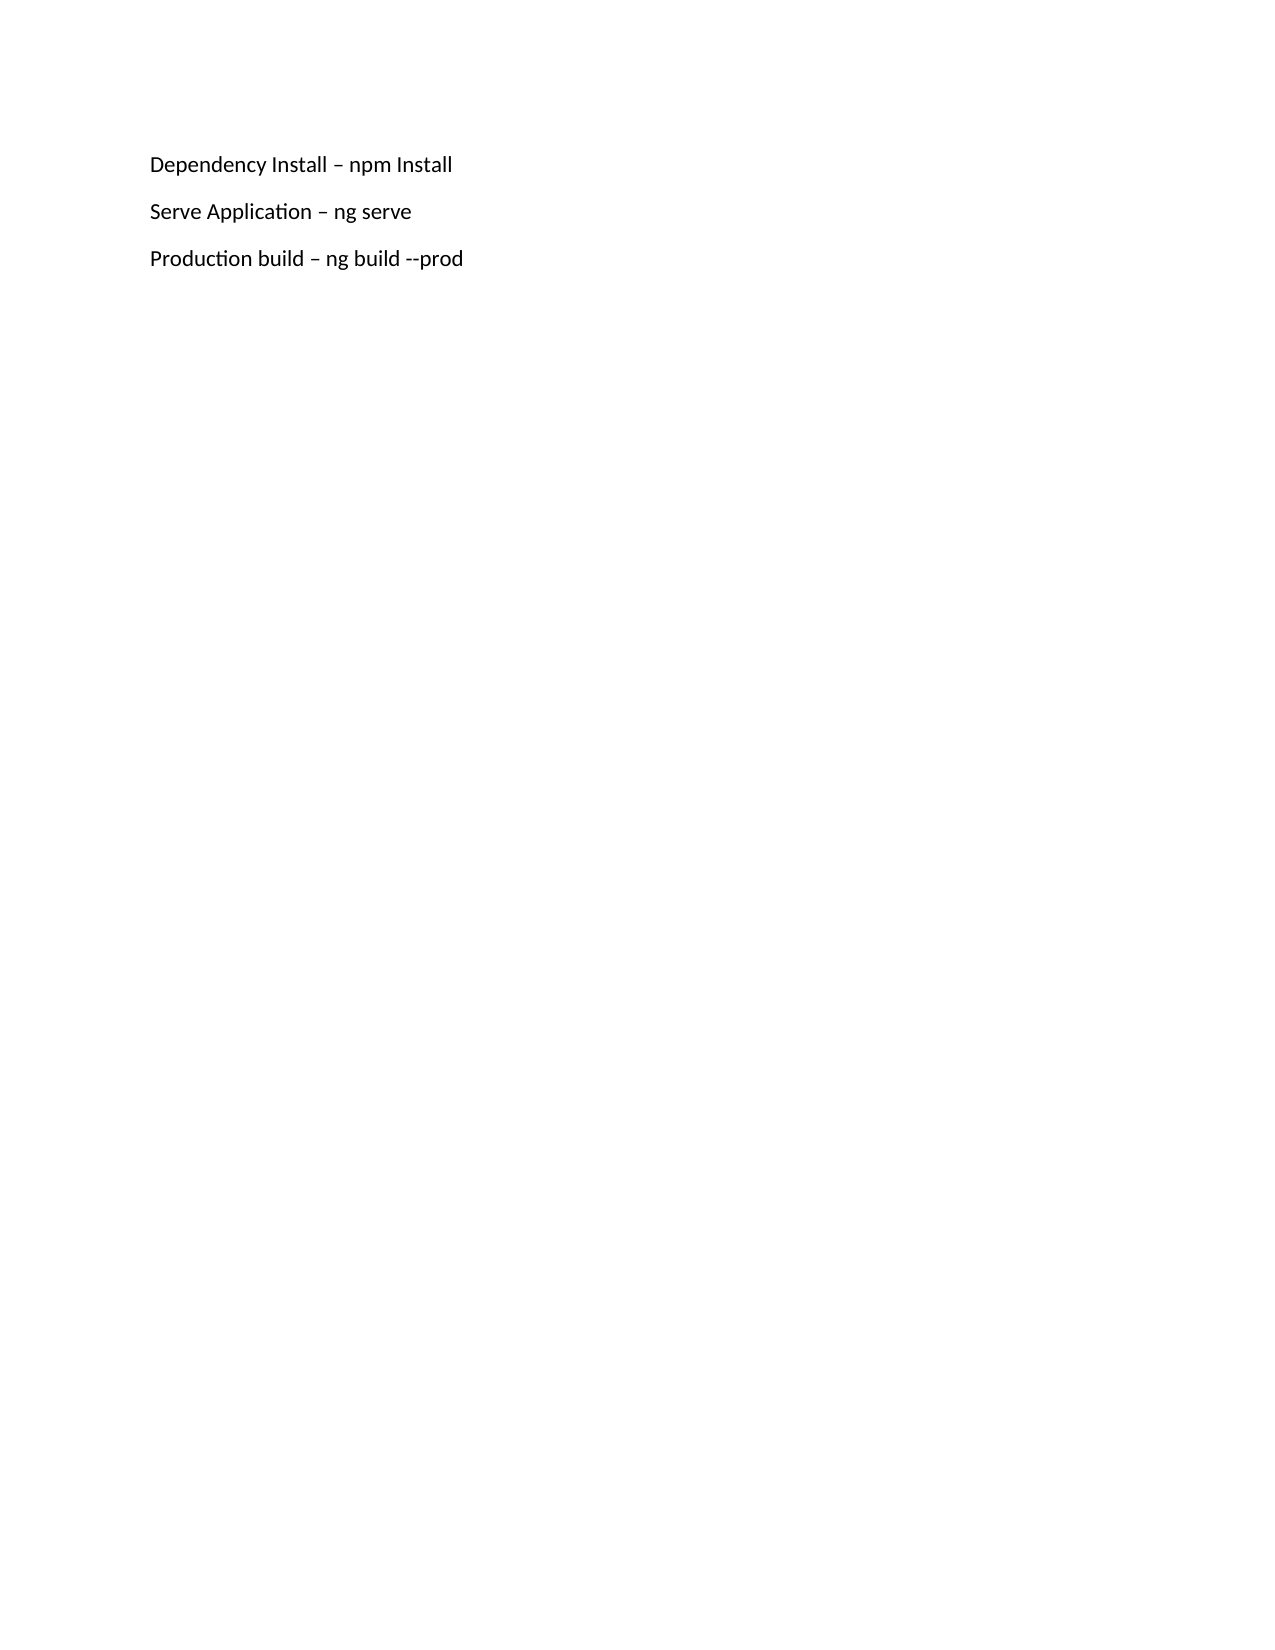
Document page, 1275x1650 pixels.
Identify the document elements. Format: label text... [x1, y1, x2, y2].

text Production build – ng build --prod [150, 244, 1125, 272]
text Serve Application – ng serve [150, 197, 1125, 225]
text Dependency Install – npm Install [150, 150, 1125, 178]
